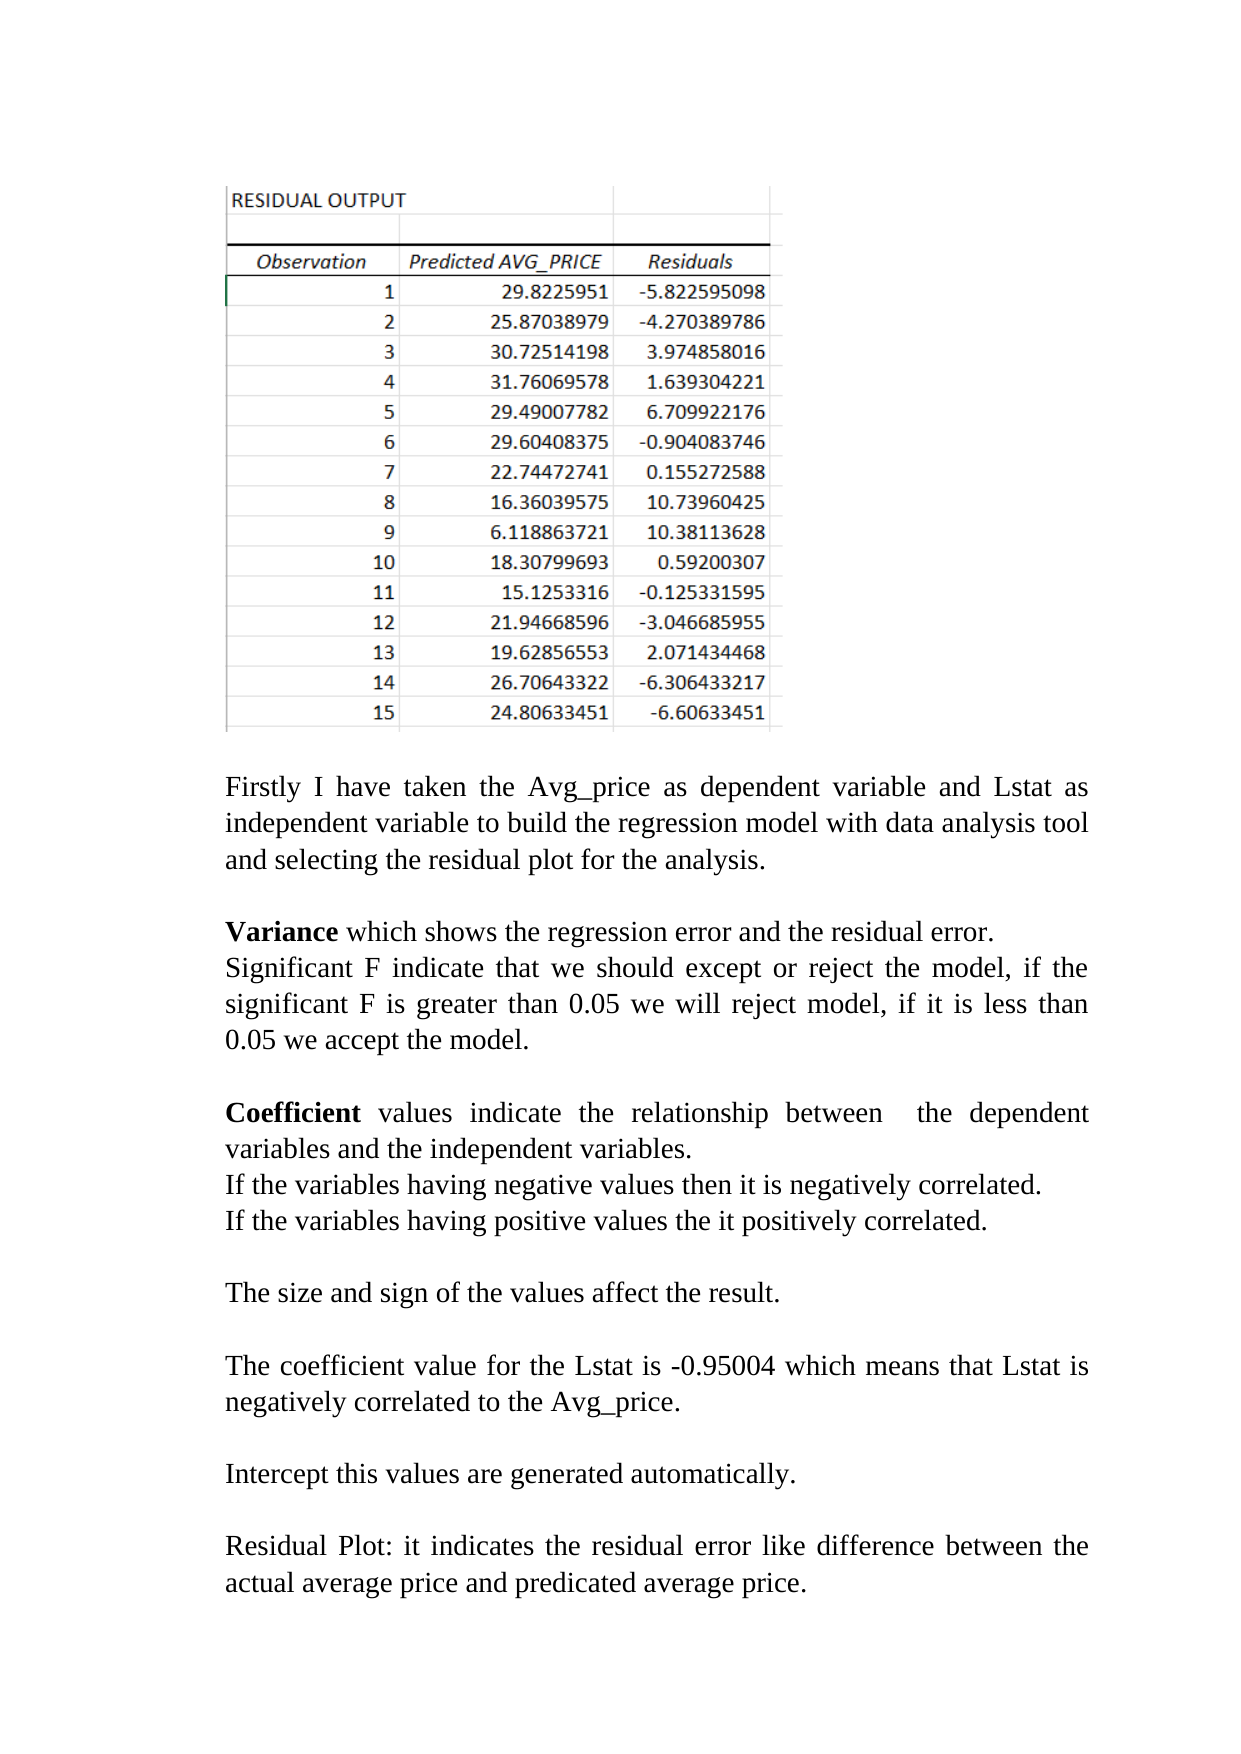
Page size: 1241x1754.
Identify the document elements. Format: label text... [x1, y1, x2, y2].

list Intercept this values are generated automatically. [225, 1456, 1090, 1490]
list The coefficient value for the Lstat is -0.95004 which means that Lstat is negatively correlated to the Avg_price. [225, 1348, 1090, 1417]
picture [225, 186, 783, 732]
list If the variables having negative values then it is negatively correlated. [225, 1167, 1090, 1201]
list Firstly I have taken the Avg_price as dependent variable and Lstat as independent variable to build the regression model with data analysis tool and selecting the residual plot for the analysis. [225, 769, 1090, 875]
list Coefficient values indicate the relationship between the dependent variables and the independent variables. [225, 1095, 1090, 1164]
list If the variables having positive values the it positively correlated. [225, 1203, 1090, 1237]
list Residual Plot: it indicates the residual error like difference between the actual average price and predicated average price. [225, 1528, 1090, 1598]
list Variance which shows the regression error and the residual error. [225, 914, 1090, 948]
list Significant F indicate that we should except or reject the model, if the significant F is greater than 0.05 we will reject model, if it is less than 0.05 we accept the model. [225, 950, 1090, 1056]
list The size and sign of the values affect the result. [225, 1276, 1090, 1309]
